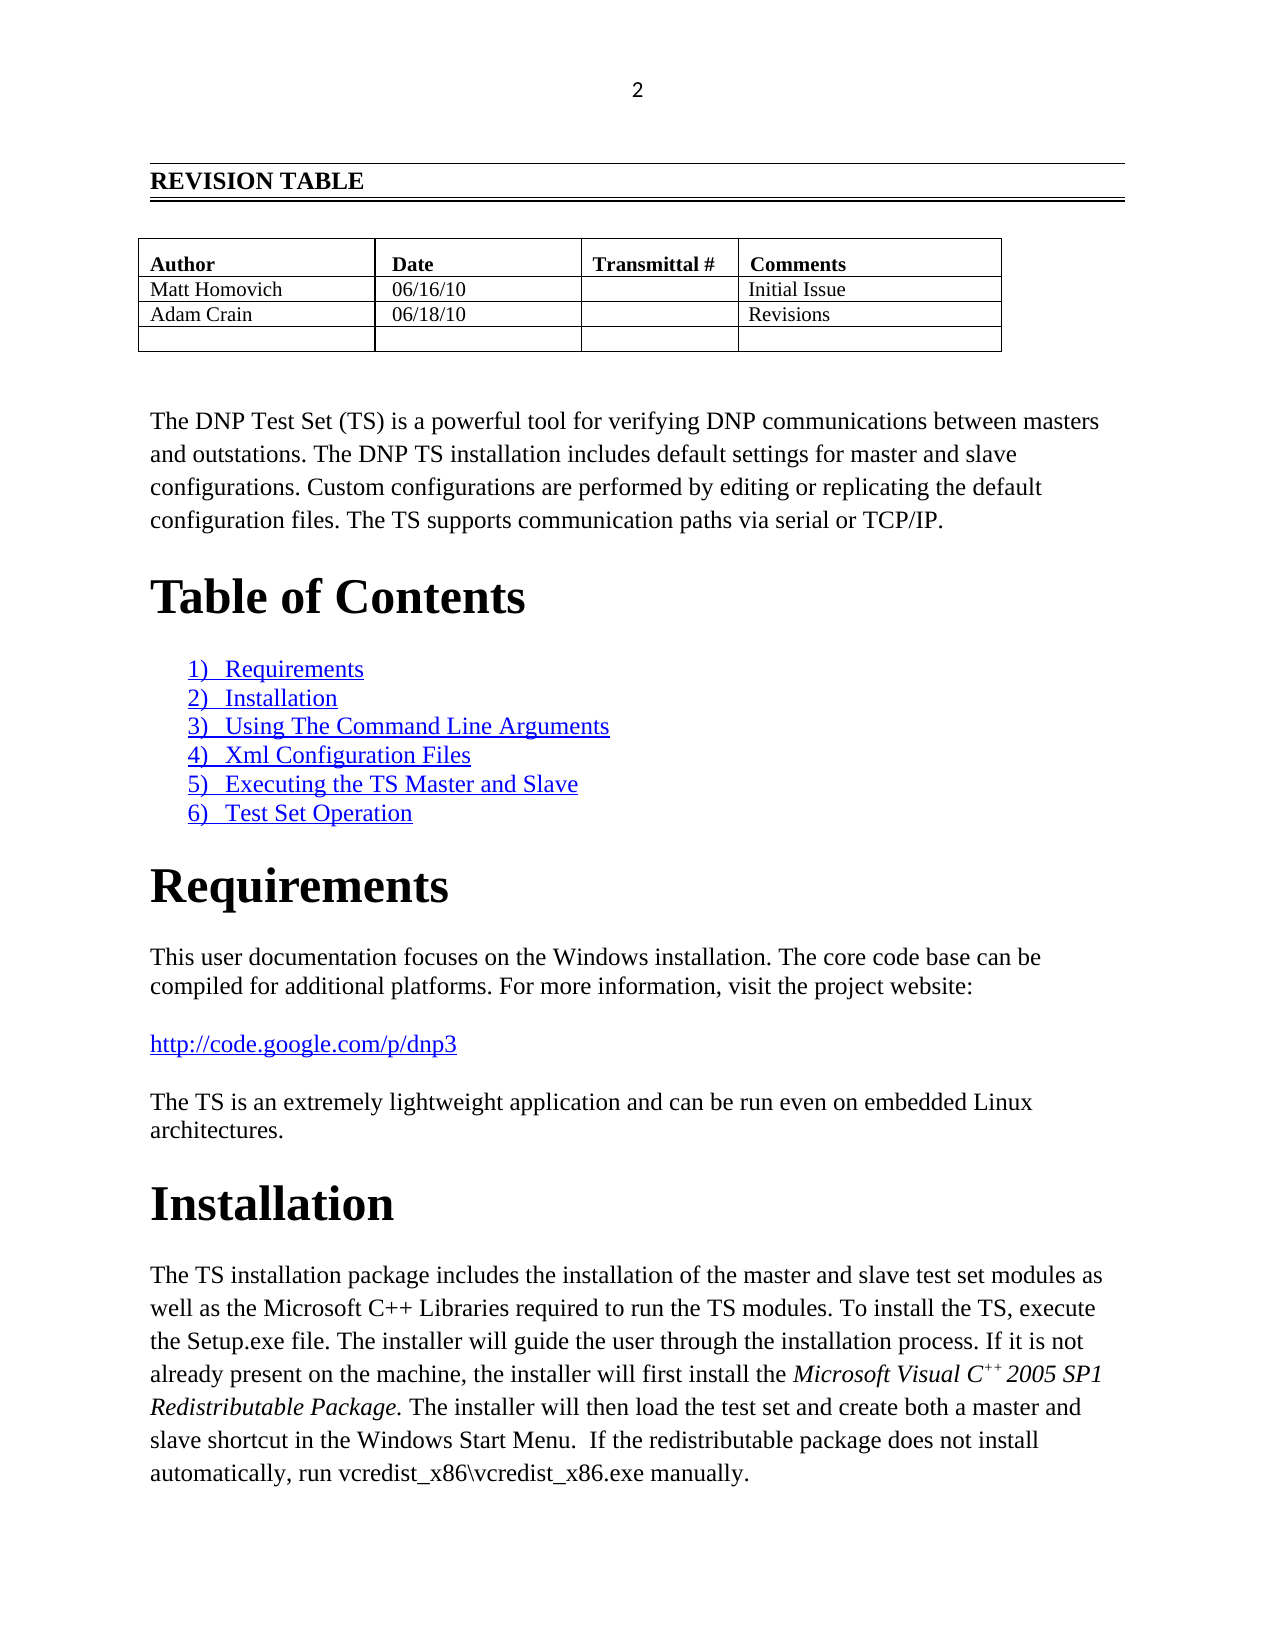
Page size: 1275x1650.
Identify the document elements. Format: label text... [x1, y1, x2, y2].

subtitle Requirements [150, 856, 1125, 913]
subtitle The TS is an extremely lightweight application and can be run even on embedded Linux architectures. [150, 1087, 1125, 1144]
subtitle Installation [150, 1173, 1125, 1231]
list Requirements [187, 654, 1125, 683]
subtitle Table of Contents [150, 567, 1125, 625]
list Test Set Operation [187, 798, 1125, 826]
list Executing the TS Master and Slave [187, 769, 1125, 798]
subtitle The DNP Test Set (TS) is a powerful tool for verifying DNP communications between masters and outstations. The DNP TS installation includes default settings for master and slave configurations. Custom configurations are performed by editing or replicating the default configuration files. The TS supports communication paths via serial or TCP/IP. [150, 406, 1125, 534]
subtitle http://code.google.com/p/dnp3 [150, 1029, 1125, 1058]
list Using The Command Line Arguments [187, 711, 1125, 740]
list Installation [187, 683, 1125, 711]
text The TS installation package includes the installation of the master and slave test set modules as well as the Microsoft C++ Libraries required to run the TS modules. To install the TS, execute the Setup.exe file. The installer will guide the user through the installation process. If it is not already present on the machine, the installer will first install the Microsoft Visual C++ 2005 SP1 Redistributable Package. The installer will then load the test set and create both a master and slave shortcut in the Windows Start Menu. If the redistributable package does not install automatically, run vcredist_x86\vcredist_x86.exe manually. [150, 1260, 1125, 1487]
list Xml Configuration Files [187, 740, 1125, 769]
subtitle This user documentation focuses on the Windows installation. The core code base can be compiled for additional platforms. For more information, visit the project website: [150, 942, 1125, 1000]
